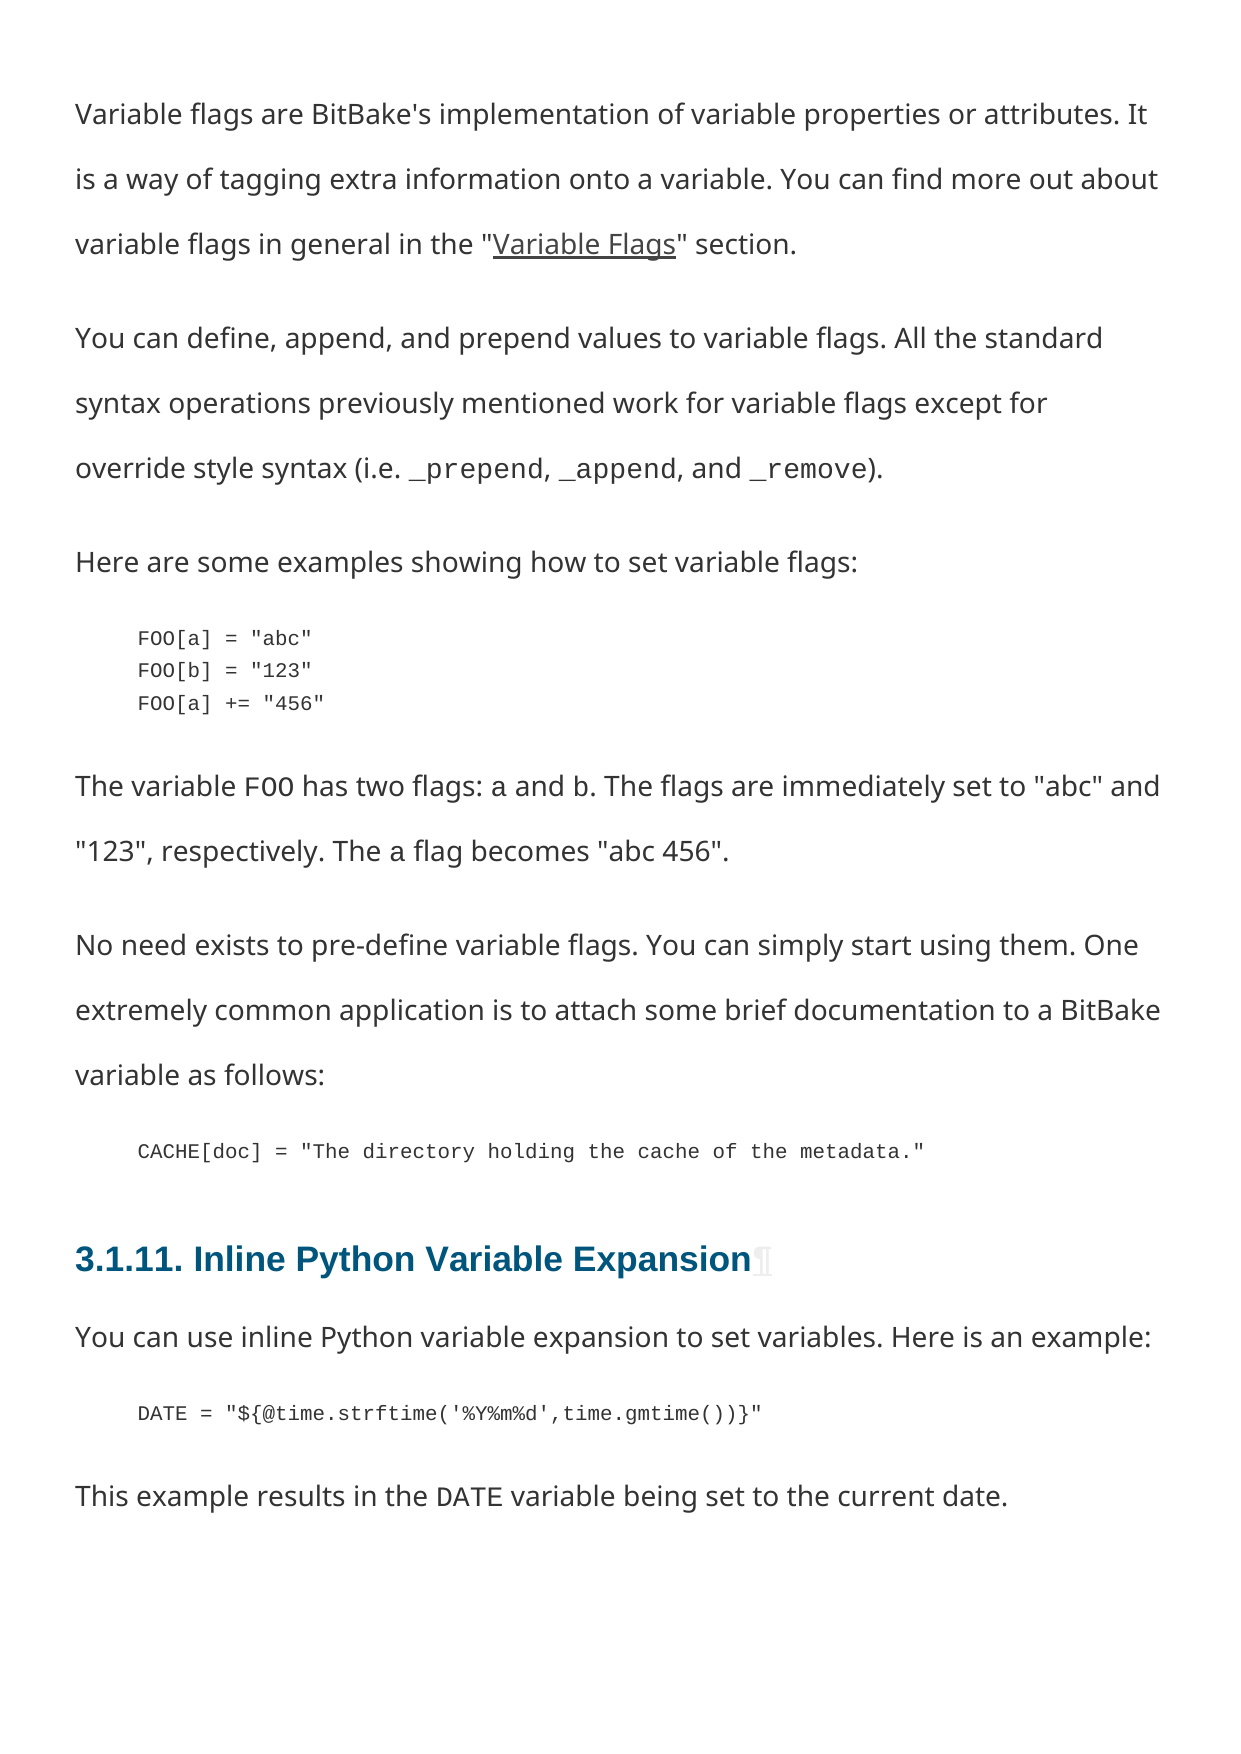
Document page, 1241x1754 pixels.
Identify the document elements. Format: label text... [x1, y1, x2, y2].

text Here are some examples showing how to set variable flags: [75, 529, 1165, 594]
text Variable flags are BitBake's implementation of variable properties or attributes. It is a way of tagging extra information onto a variable. You can find more out about variable flags in general in the "Variable Flags" section. [75, 81, 1165, 276]
text CACHE[doc] = "The directory holding the cache of the metadata." [75, 1137, 1165, 1169]
text No need exists to pre-define variable flags. You can simply start using them. One extremely common application is to attach some brief documentation to a BitBake variable as follows: [75, 912, 1165, 1107]
text DATE = "${@time.strftime('%Y%m%d',time.gmtime())}" [75, 1398, 1165, 1431]
text FOO[b] = "123" [75, 656, 1165, 688]
text You can define, append, and prepend values to variable flags. All the standard syntax operations previously mentioned work for variable flags except for override style syntax (i.e. _prepend, _append, and _remove). [75, 305, 1165, 500]
text FOO[a] = "abc" [75, 623, 1165, 656]
text You can use inline Python variable expansion to set variables. Here is an example: [75, 1304, 1165, 1369]
text FOO[a] += "456" [75, 688, 1165, 721]
text This example results in the DATE variable being set to the current date. [75, 1463, 1165, 1528]
text 3.1.11. Inline Python Variable Expansion¶ [75, 1227, 1165, 1292]
text The variable FOO has two flags: a and b. The flags are immediately set to "abc" and "123", respectively. The a flag becomes "abc 456". [75, 753, 1165, 883]
